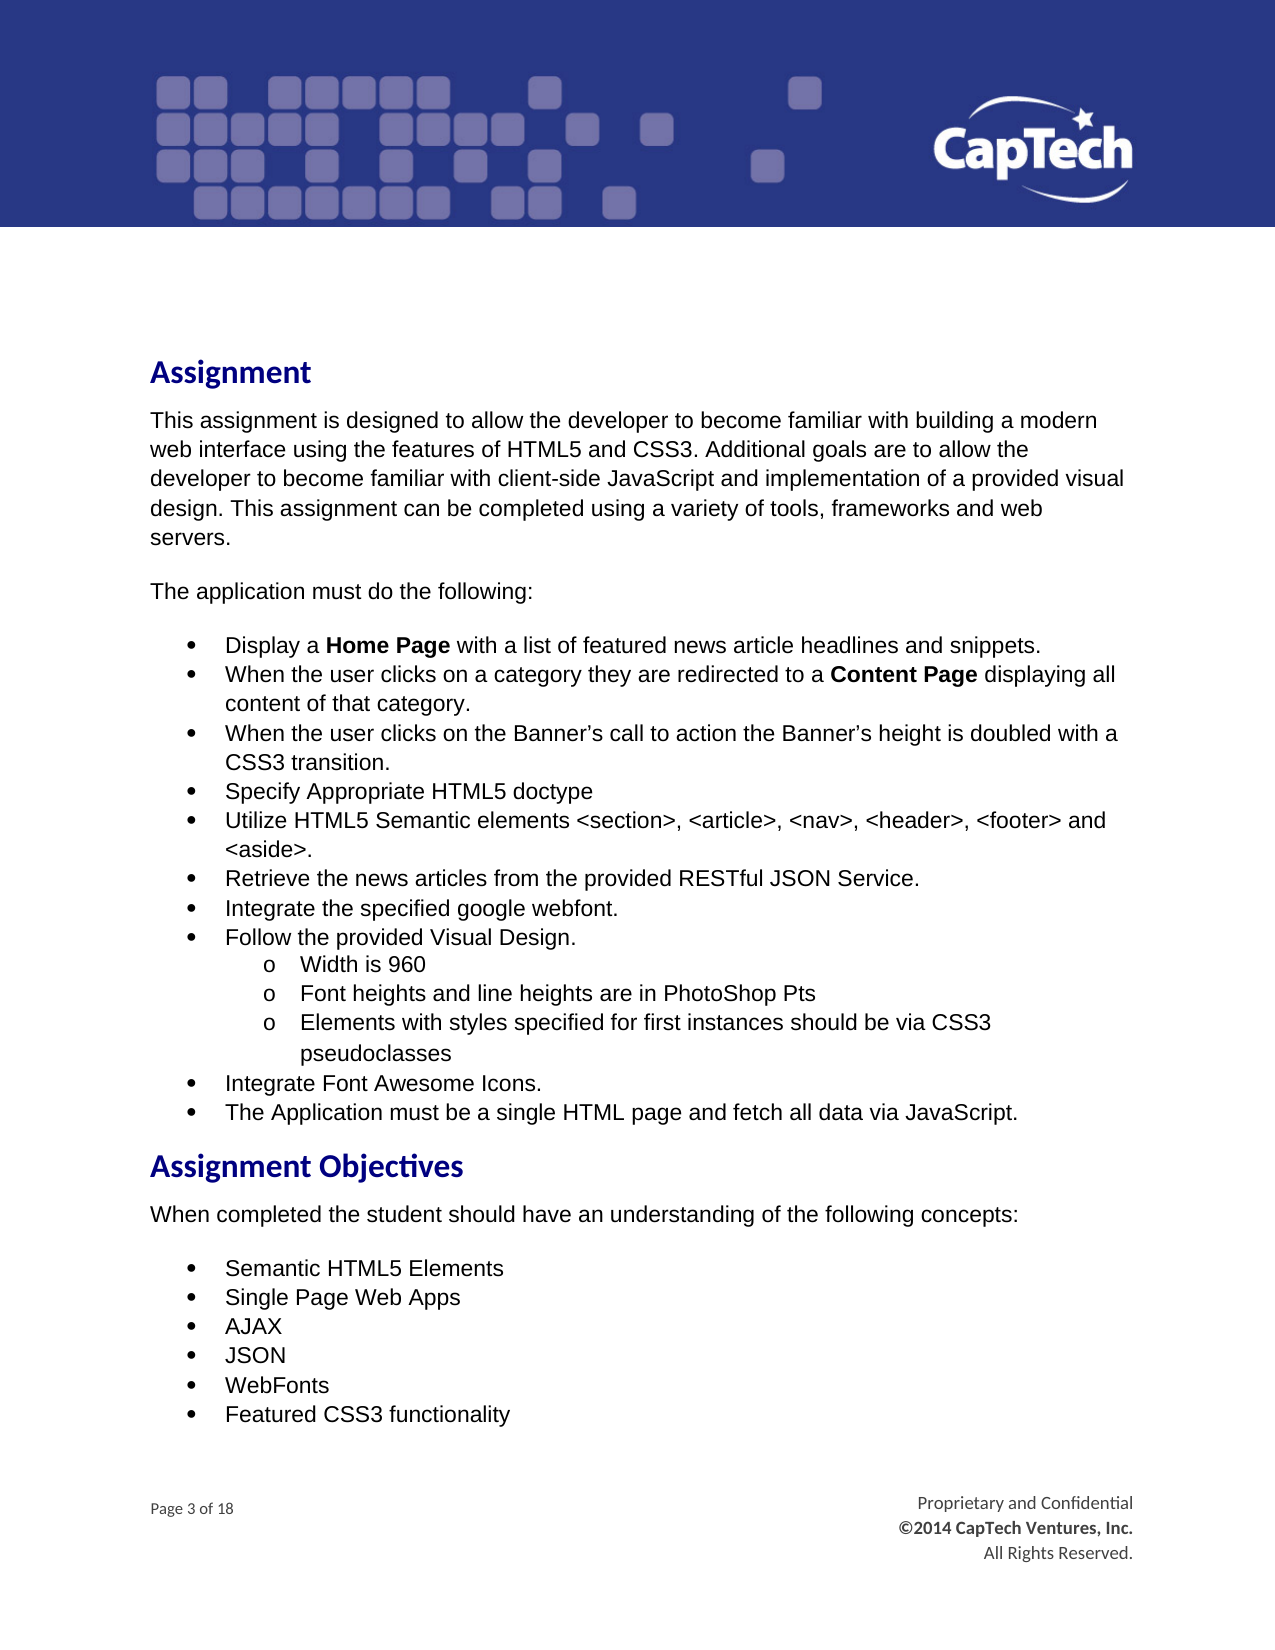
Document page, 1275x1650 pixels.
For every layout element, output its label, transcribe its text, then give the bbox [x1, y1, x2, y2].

text The application must do the following: [150, 575, 1125, 604]
text When completed the student should have an understanding of the following concepts: [150, 1198, 1125, 1227]
list Specify Appropriate HTML5 doctype [187, 775, 1125, 804]
list Integrate the specified google webfont. [187, 892, 1125, 921]
subtitle Assignment [150, 361, 1125, 390]
list Integrate Font Awesome Icons. [187, 1067, 1125, 1096]
list JSON [187, 1340, 1125, 1369]
list WebFonts [187, 1369, 1125, 1398]
list Font heights and line heights are in PhotoShop Pts [262, 979, 1125, 1008]
picture [0, 0, 1275, 227]
list AJAX [187, 1311, 1125, 1340]
list When the user clicks on the Banner’s call to action the Banner’s height is doubled with a CSS3 transition. [187, 717, 1125, 775]
list Featured CSS3 functionality [187, 1398, 1125, 1427]
list Utilize HTML5 Semantic elements <section>, <article>, <nav>, <header>, <footer> and <aside>. [187, 804, 1125, 863]
list Follow the provided Visual Design. [187, 921, 1125, 950]
list When the user clicks on a category they are redirected to a Content Page displaying all content of that category. [187, 658, 1125, 717]
list Elements with styles specified for first instances should be via CSS3 pseudoclasses [262, 1008, 1125, 1067]
list The Application must be a single HTML page and fetch all data via JavaScript. [187, 1096, 1125, 1125]
list Semantic HTML5 Elements [187, 1252, 1125, 1281]
text This assignment is designed to allow the developer to become familiar with building a modern web interface using the features of HTML5 and CSS3. Additional goals are to allow the developer to become familiar with client-side JavaScript and implementation of a provided visual design. This assignment can be completed using a variety of tools, frameworks and web servers. [150, 404, 1125, 550]
subtitle Assignment Objectives [150, 1154, 1125, 1183]
list Single Page Web Apps [187, 1281, 1125, 1311]
list Retrieve the news articles from the provided RESTful JSON Service. [187, 863, 1125, 892]
list Width is 960 [262, 950, 1125, 979]
list Display a Home Page with a list of featured news article headlines and snippets. [187, 629, 1125, 658]
